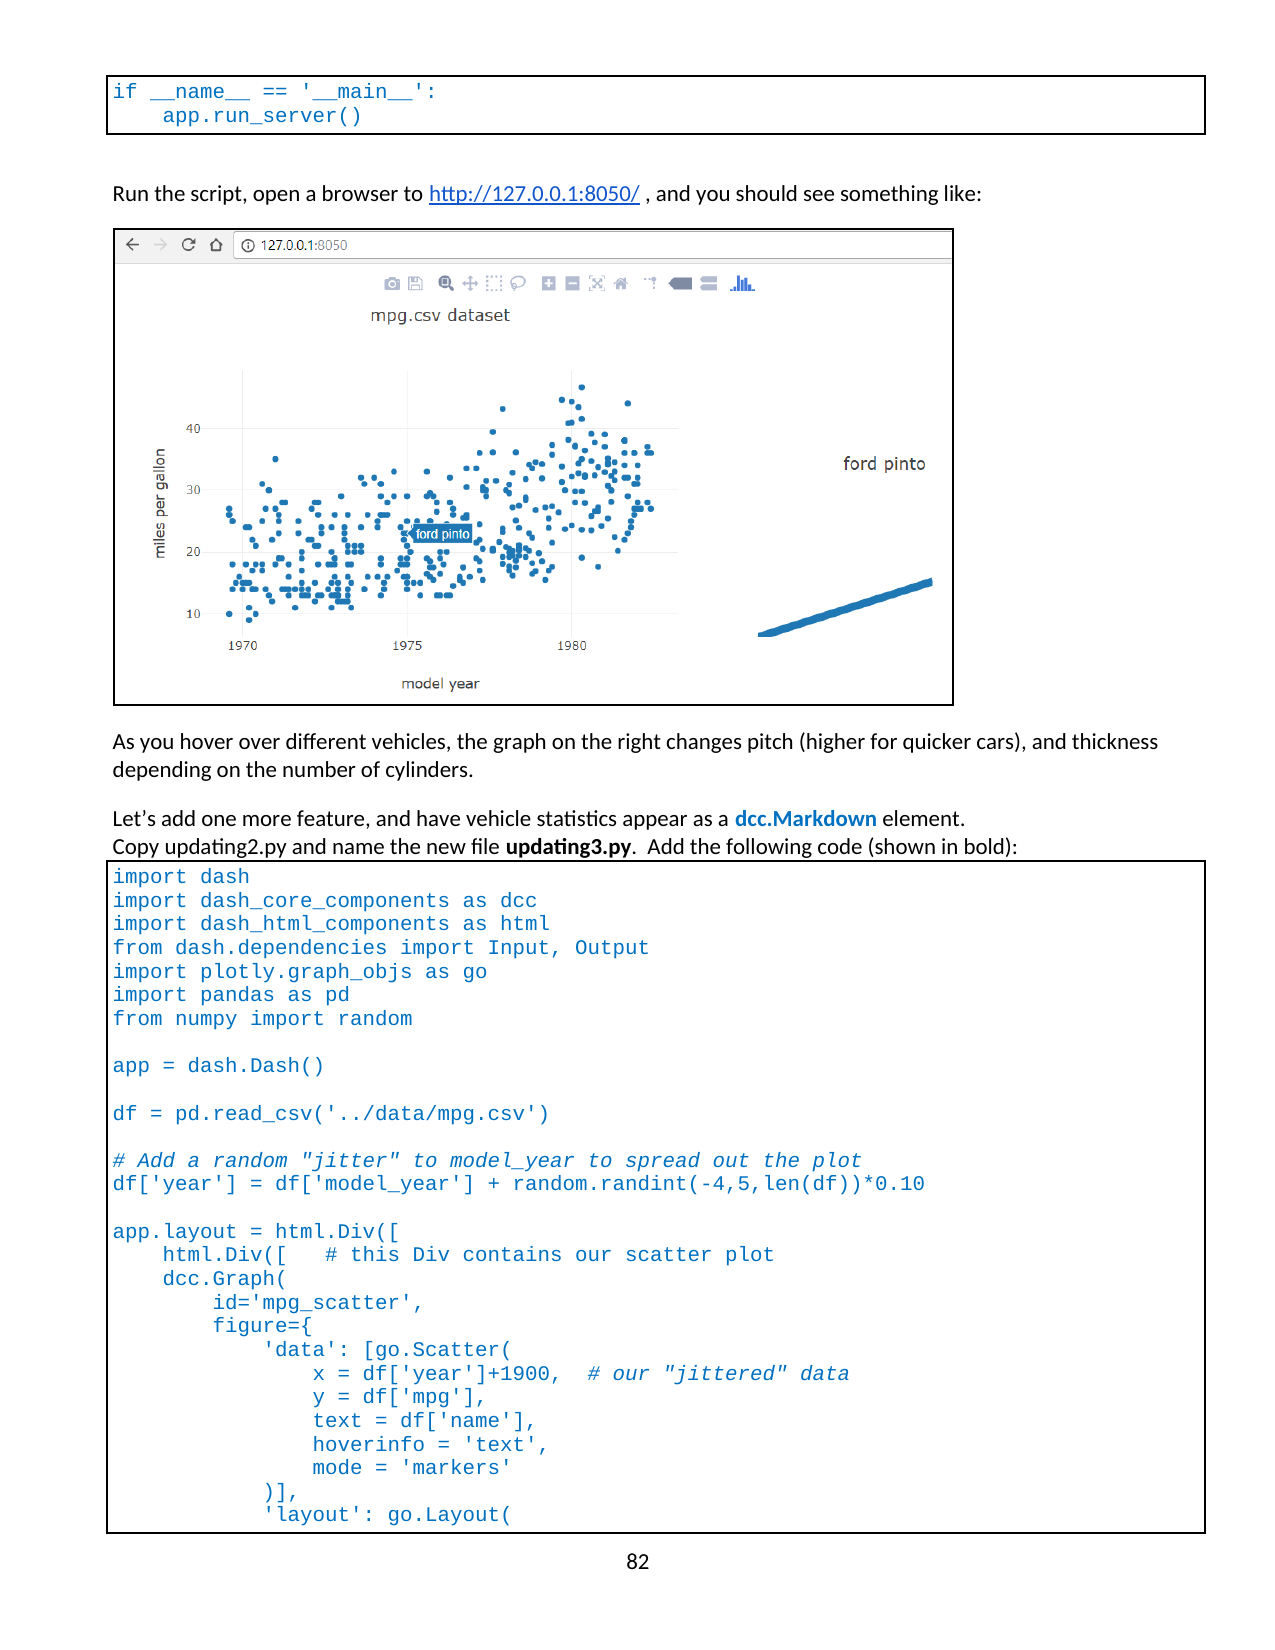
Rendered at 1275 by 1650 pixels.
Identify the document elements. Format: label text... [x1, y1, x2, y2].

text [108, 862, 1204, 1532]
text Run the script, open a browser to http://127.0.0.1:8050/ , and you should see something like: [112, 179, 1200, 207]
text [108, 77, 1204, 133]
text As you hover over different vehicles, the graph on the right changes pitch (higher for quicker cars), and thickness depending on the number of cylinders. [112, 727, 1200, 783]
picture [115, 230, 952, 704]
text Let’s add one more feature, and have vehicle statistics appear as a dcc.Markdown element. Copy updating2.py and name the new file updating3.py. Add the following code (shown in bold): [112, 804, 1200, 860]
